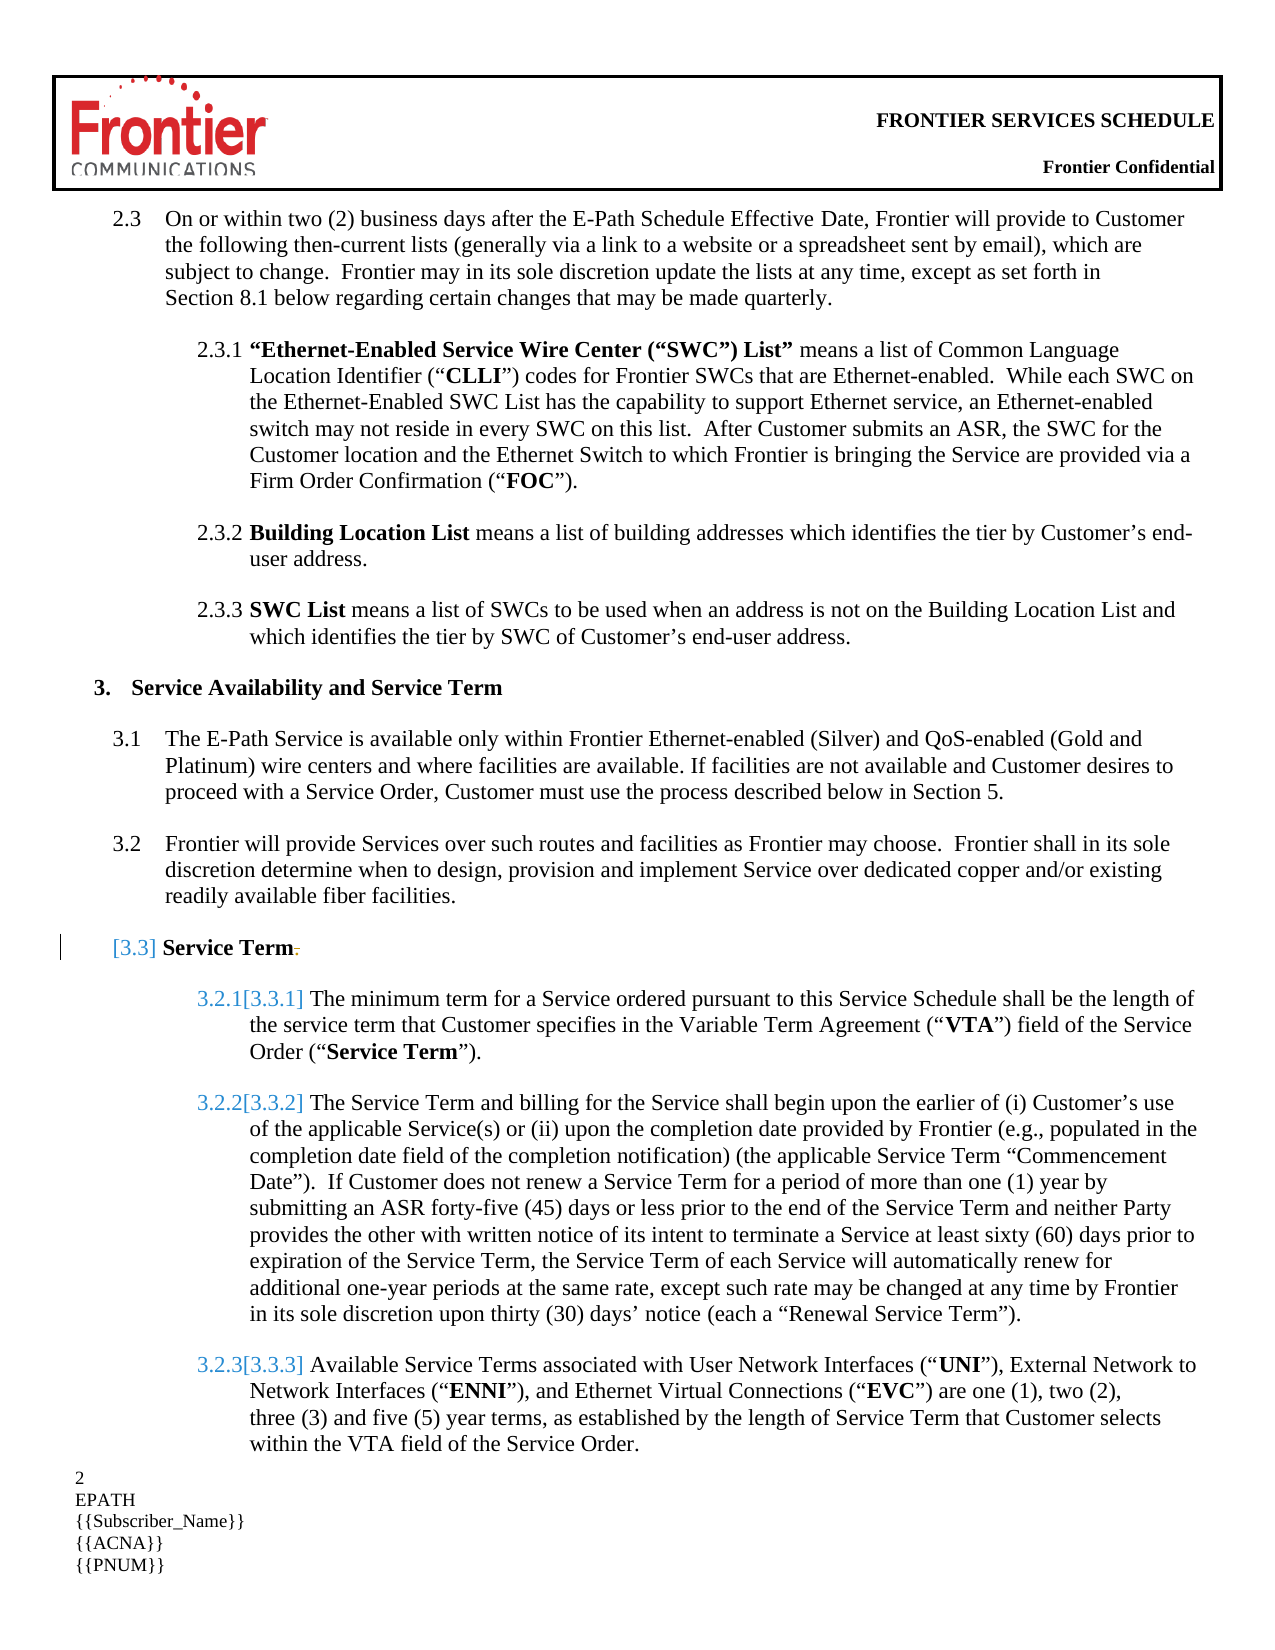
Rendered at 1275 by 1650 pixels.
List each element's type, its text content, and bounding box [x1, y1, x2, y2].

list The E-Path Service is available only within Frontier Ethernet-enabled (Silver) and QoS-enabled (Gold and Platinum) wire centers and where facilities are available. If facilities are not available and Customer desires to proceed with a Service Order, Customer must use the process described below in Section 5. [112, 726, 1200, 804]
list The minimum term for a Service ordered pursuant to this Service Schedule shall be the length of the service term that Customer specifies in the Variable Term Agreement (“VTA”) field of the Service Order (“Service Term”). [197, 985, 1200, 1064]
picture [71, 75, 268, 175]
list The Service Term and billing for the Service shall begin upon the earlier of (i) Customer’s use of the applicable Service(s) or (ii) upon the completion date provided by Frontier (e.g., populated in the completion date field of the completion notification) (the applicable Service Term “Commencement Date”). If Customer does not renew a Service Term for a period of more than one (1) year by submitting an ASR forty-five (45) days or less prior to the end of the Service Term and neither Party provides the other with written notice of its intent to terminate a Service at least sixty (60) days prior to expiration of the Service Term, the Service Term of each Service will automatically renew for additional one-year periods at the same rate, except such rate may be changed at any time by Frontier in its sole discretion upon thirty (30) days’ notice (each a “Renewal Service Term”). [197, 1089, 1200, 1326]
list On or within two (2) business days after the E-Path Schedule Effective Date, Frontier will provide to Customer the following then-current lists (generally via a link to a website or a spreadsheet sent by email), which are subject to change. Frontier may in its sole discretion update the lists at any time, except as set forth in Section 8.1 below regarding certain changes that may be made quarterly. [112, 205, 1200, 311]
list Service Availability and Service Term [94, 674, 1200, 701]
list Frontier will provide Services over such routes and facilities as Frontier may choose. Frontier shall in its sole discretion determine when to design, provision and implement Service over dedicated copper and/or existing readily available fiber facilities. [112, 829, 1200, 909]
list Service Term [112, 934, 1200, 960]
list Building Location List means a list of building addresses which identifies the tier by Customer’s end-user address. [197, 519, 1200, 571]
list Available Service Terms associated with User Network Interfaces (“UNI”), External Network to Network Interfaces (“ENNI”), and Ethernet Virtual Connections (“EVC”) are one (1), two (2), three (3) and five (5) year terms, as established by the length of Service Term that Customer selects within the VTA field of the Service Order. [197, 1351, 1200, 1457]
list “Ethernet-Enabled Service Wire Center (“SWC”) List” means a list of Common Language Location Identifier (“CLLI”) codes for Frontier SWCs that are Ethernet-enabled. While each SWC on the Ethernet-Enabled SWC List has the capability to support Ethernet service, an Ethernet-enabled switch may not reside in every SWC on this list. After Customer submits an ASR, the SWC for the Customer location and the Ethernet Switch to which Frontier is bringing the Service are provided via a Firm Order Confirmation (“FOC”). [197, 336, 1200, 494]
list SWC List means a list of SWCs to be used when an address is not on the Building Location List and which identifies the tier by SWC of Customer’s end-user address. [197, 596, 1200, 649]
